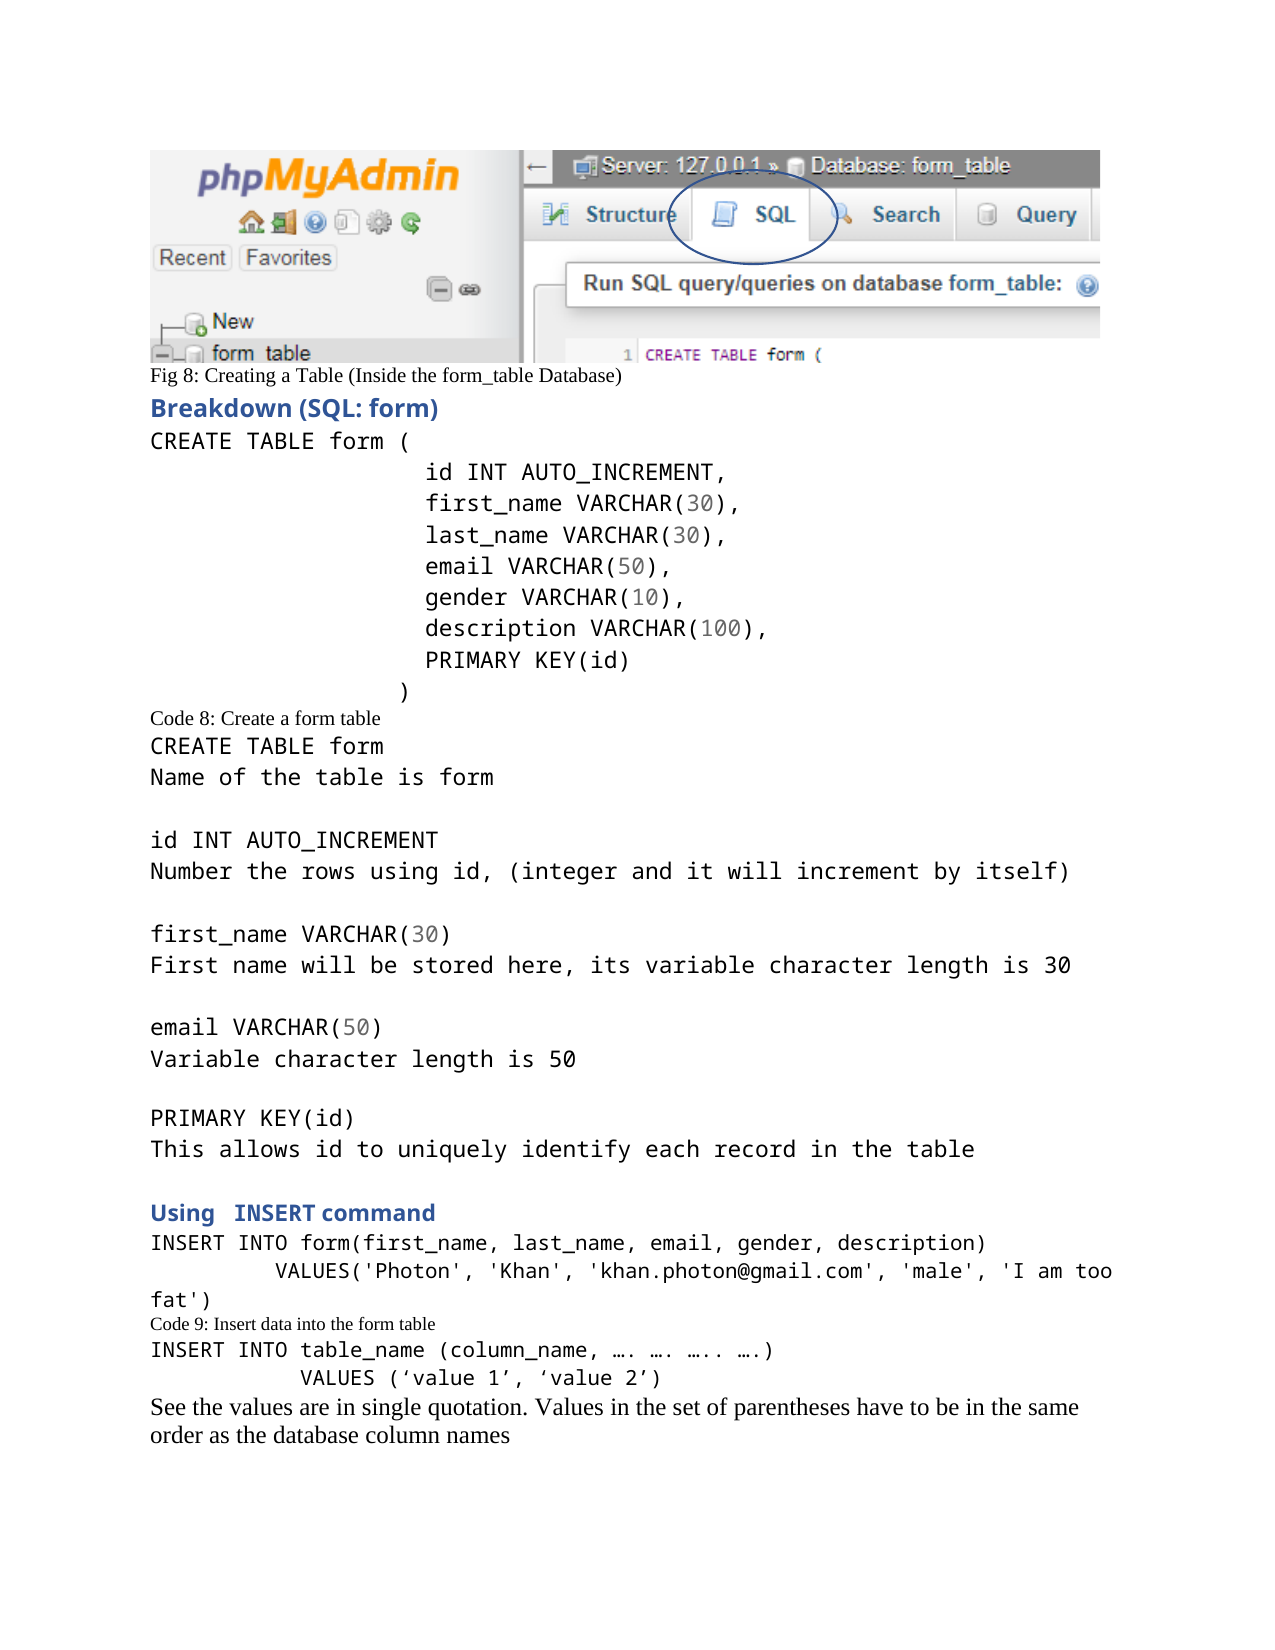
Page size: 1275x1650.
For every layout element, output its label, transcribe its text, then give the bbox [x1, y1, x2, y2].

text email VARCHAR(50), [150, 550, 1125, 581]
text first_name VARCHAR(30), [150, 487, 1125, 518]
text first_name VARCHAR(30) [150, 918, 1125, 949]
text This allows id to uniquely identify each record in the table [150, 1133, 1125, 1164]
text Number the rows using id, (integer and it will increment by itself) [150, 855, 1125, 886]
text Code 8: Create a form table [150, 706, 1125, 730]
text id INT AUTO_INCREMENT, [150, 456, 1125, 487]
text VALUES('Photon', 'Khan', 'khan.photon@gmail.com', 'male', 'I am too fat') [150, 1256, 1125, 1313]
text First name will be stored here, its variable character length is 30 [150, 949, 1125, 980]
text See the values are in single quotation. Values in the set of parentheses have to be in the same order as the database column names [150, 1392, 1125, 1449]
text PRIMARY KEY(id) [150, 1102, 1125, 1133]
text description VARCHAR(100), [150, 612, 1125, 643]
text Fig 8: Creating a Table (Inside the form_table Database) [150, 362, 1125, 387]
text Variable character length is 50 [150, 1043, 1125, 1074]
subtitle Using INSERT command [150, 1197, 1125, 1228]
text Name of the table is form [150, 761, 1125, 793]
text CREATE TABLE form ( [150, 425, 1125, 456]
text last_name VARCHAR(30), [150, 518, 1125, 550]
text gender VARCHAR(10), [150, 581, 1125, 612]
text email VARCHAR(50) [150, 1011, 1125, 1043]
text INSERT INTO form(first_name, last_name, email, gender, description) [150, 1228, 1125, 1256]
text VALUES (‘value 1’, ‘value 2’) [150, 1363, 1125, 1392]
text Code 9: Insert data into the form table [150, 1313, 1125, 1335]
text id INT AUTO_INCREMENT [150, 824, 1125, 855]
text CREATE TABLE form [150, 730, 1125, 761]
subtitle Breakdown (SQL: form) [150, 391, 1125, 425]
text ) [150, 675, 1125, 706]
text PRIMARY KEY(id) [150, 643, 1125, 675]
text INSERT INTO table_name (column_name, …. …. ….. ….) [150, 1335, 1125, 1363]
